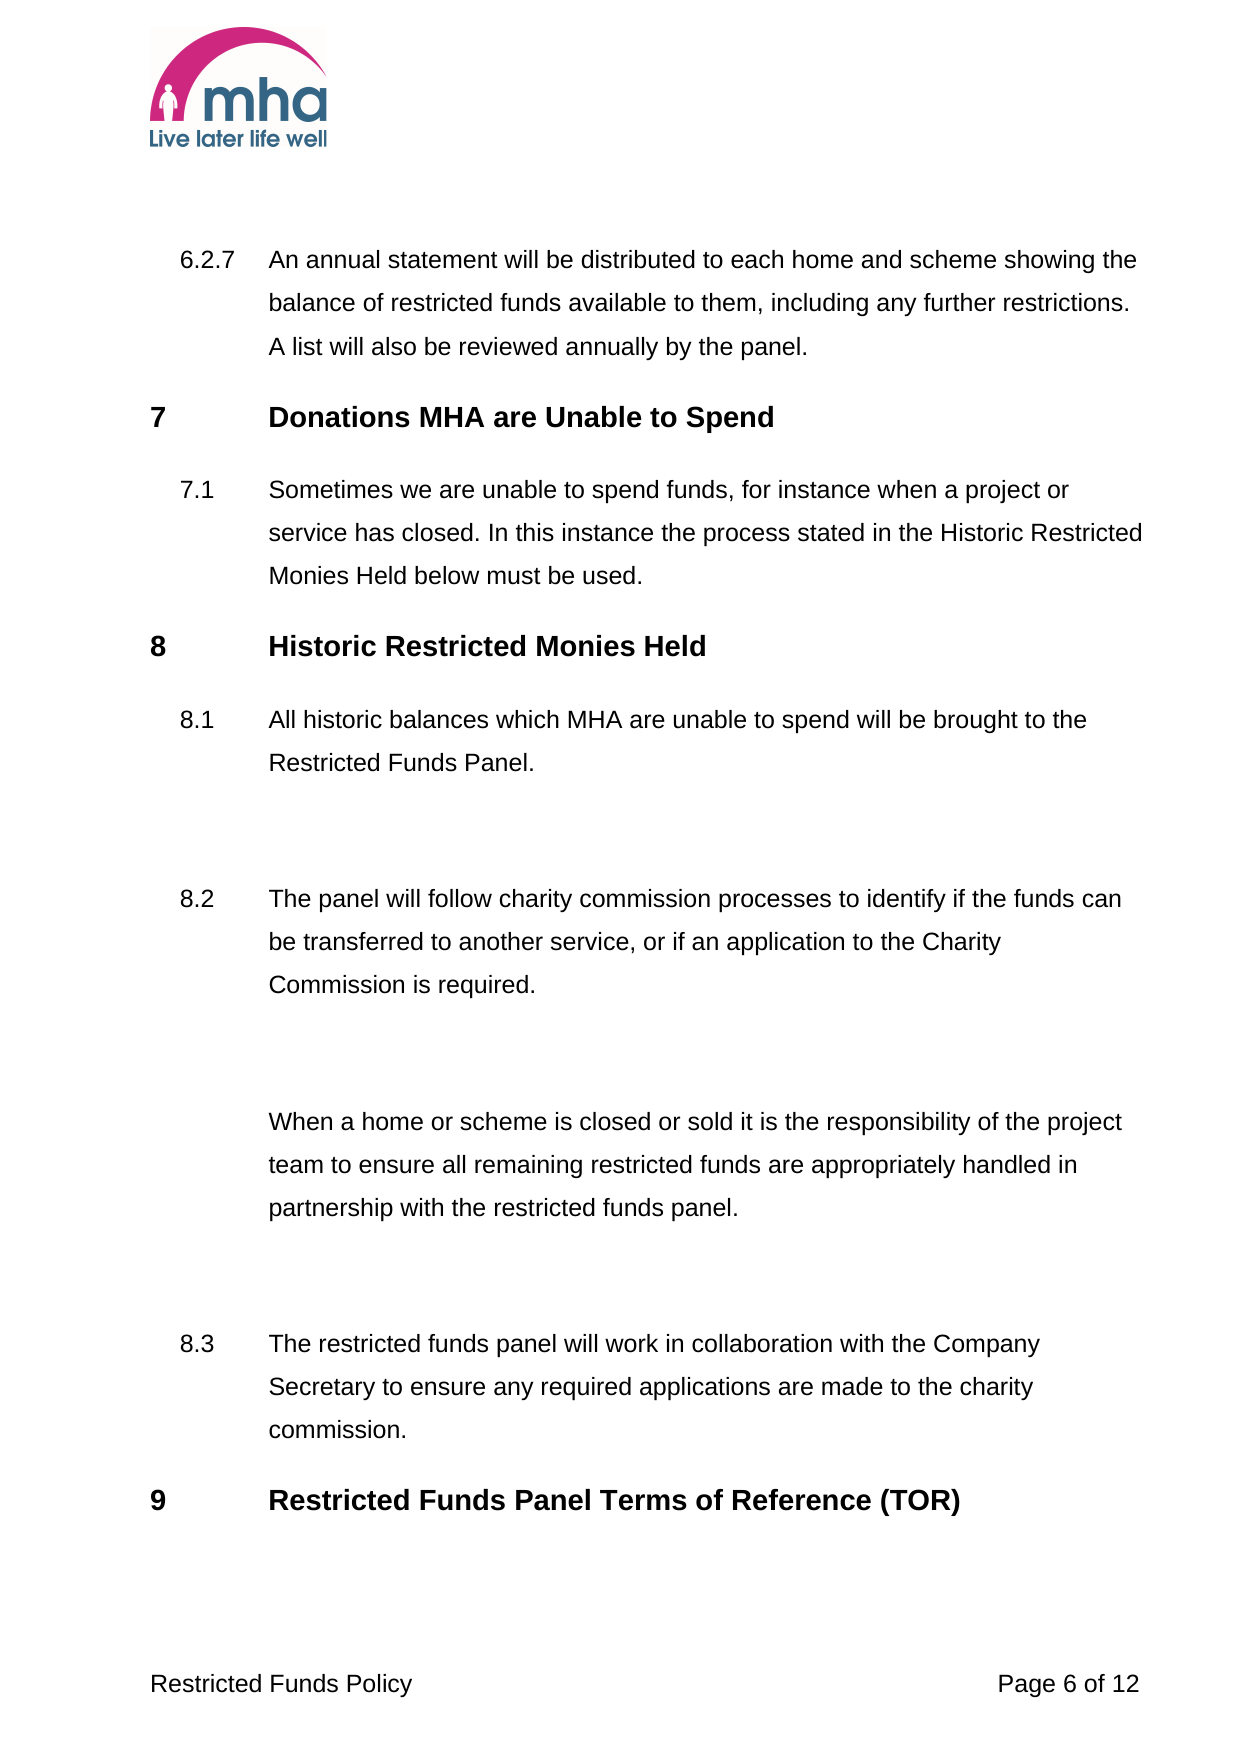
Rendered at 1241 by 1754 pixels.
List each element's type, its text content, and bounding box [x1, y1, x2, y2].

text Sometimes we are unable to spend funds, for instance when a project or service has closed. In this instance the process stated in the Historic Restricted Monies Held below must be used. [179, 475, 1146, 590]
text An annual statement will be distributed to each home and scheme showing the balance of restricted funds available to them, including any further restrictions. A list will also be reviewed annually by the panel. [179, 245, 1146, 360]
subtitle Historic Restricted Monies Held [150, 629, 1146, 663]
text The panel will follow charity commission processes to identify if the funds can be transferred to another service, or if an application to the Charity Commission is required. [179, 884, 1146, 999]
text All historic balances which MHA are unable to spend will be brought to the Restricted Funds Panel. [179, 705, 1146, 777]
picture [150, 27, 327, 147]
list When a home or scheme is closed or sold it is the responsibility of the project team to ensure all remaining restricted funds are appropriately handled in partnership with the restricted funds panel. [268, 1107, 1146, 1222]
text The restricted funds panel will work in collaboration with the Company Secretary to ensure any required applications are made to the charity commission. [179, 1329, 1146, 1444]
subtitle Restricted Funds Panel Terms of Reference (TOR) [150, 1483, 1146, 1517]
subtitle Donations MHA are Unable to Spend [150, 400, 1146, 433]
